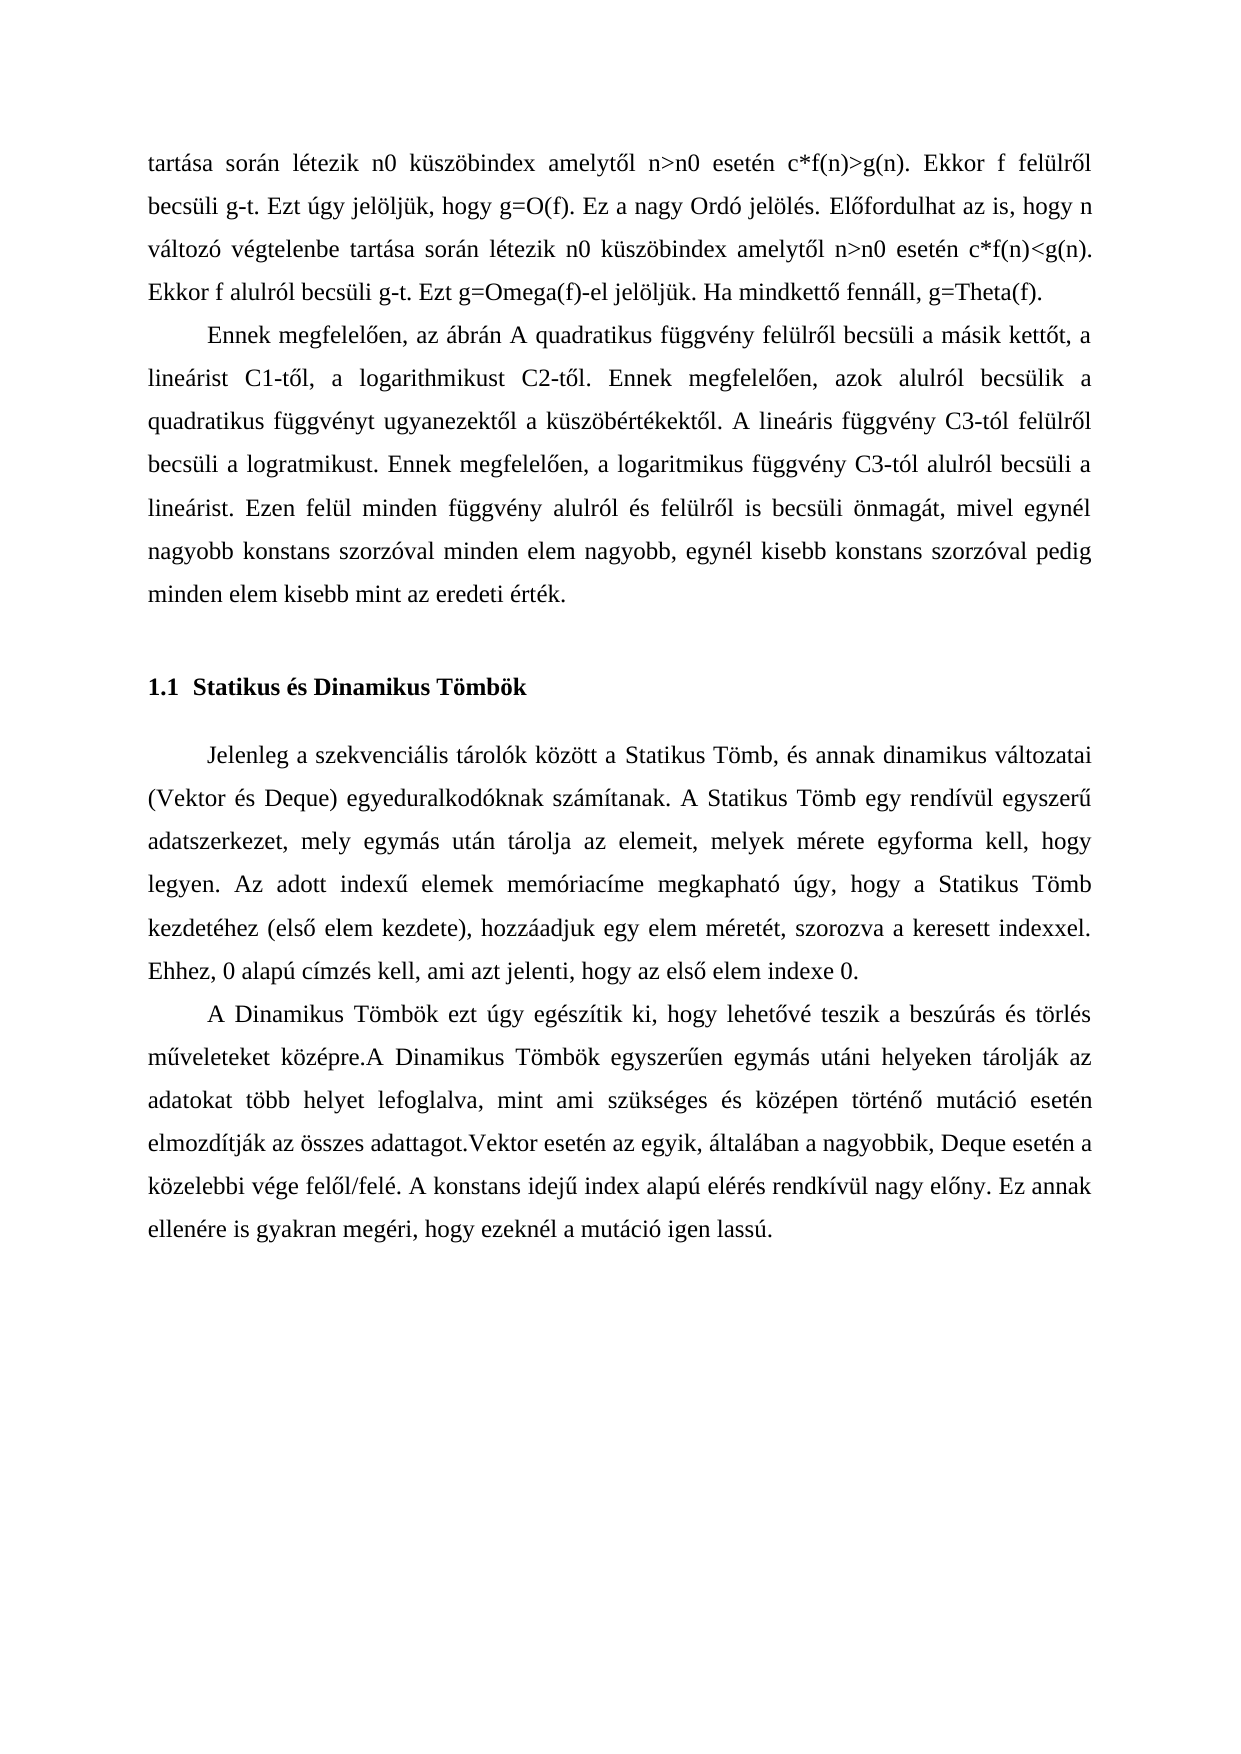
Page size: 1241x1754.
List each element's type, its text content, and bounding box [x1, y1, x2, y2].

text Ennek megfelelően, az ábrán A quadratikus függvény felülről becsüli a másik kettőt, a lineárist C1-től, a logarithmikust C2-től. Ennek megfelelően, azok alulról becsülik a quadratikus függvényt ugyanezektől a küszöbértékektől. A lineáris függvény C3-tól felülről becsüli a logratmikust. Ennek megfelelően, a logaritmikus függvény C3-tól alulról becsüli a lineárist. Ezen felül minden függvény alulról és felülről is becsüli önmagát, mivel egynél nagyobb konstans szorzóval minden elem nagyobb, egynél kisebb konstans szorzóval pedig minden elem kisebb mint az eredeti érték. [148, 320, 1092, 608]
subtitle Statikus és Dinamikus Tömbök [148, 672, 1092, 701]
text Jelenleg a szekvenciális tárolók között a Statikus Tömb, és annak dinamikus változatai (Vektor és Deque) egyeduralkodóknak számítanak. A Statikus Tömb egy rendívül egyszerű adatszerkezet, mely egymás után tárolja az elemeit, melyek mérete egyforma kell, hogy legyen. Az adott indexű elemek memóriacíme megkapható úgy, hogy a Statikus Tömb kezdetéhez (első elem kezdete), hozzáadjuk egy elem méretét, szorozva a keresett indexxel. Ehhez, 0 alapú címzés kell, ami azt jelenti, hogy az első elem indexe 0. [148, 740, 1092, 984]
text A Dinamikus Tömbök ezt úgy egészítik ki, hogy lehetővé teszik a beszúrás és törlés műveleteket középre.A Dinamikus Tömbök egyszerűen egymás utáni helyeken tárolják az adatokat több helyet lefoglalva, mint ami szükséges és középen történő mutáció esetén elmozdítják az összes adattagot.Vektor esetén az egyik, általában a nagyobbik, Deque esetén a közelebbi vége felől/felé. A konstans idejű index alapú elérés rendkívül nagy előny. Ez annak ellenére is gyakran megéri, hogy ezeknél a mutáció igen lassú. [148, 999, 1092, 1243]
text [148, 148, 1092, 306]
